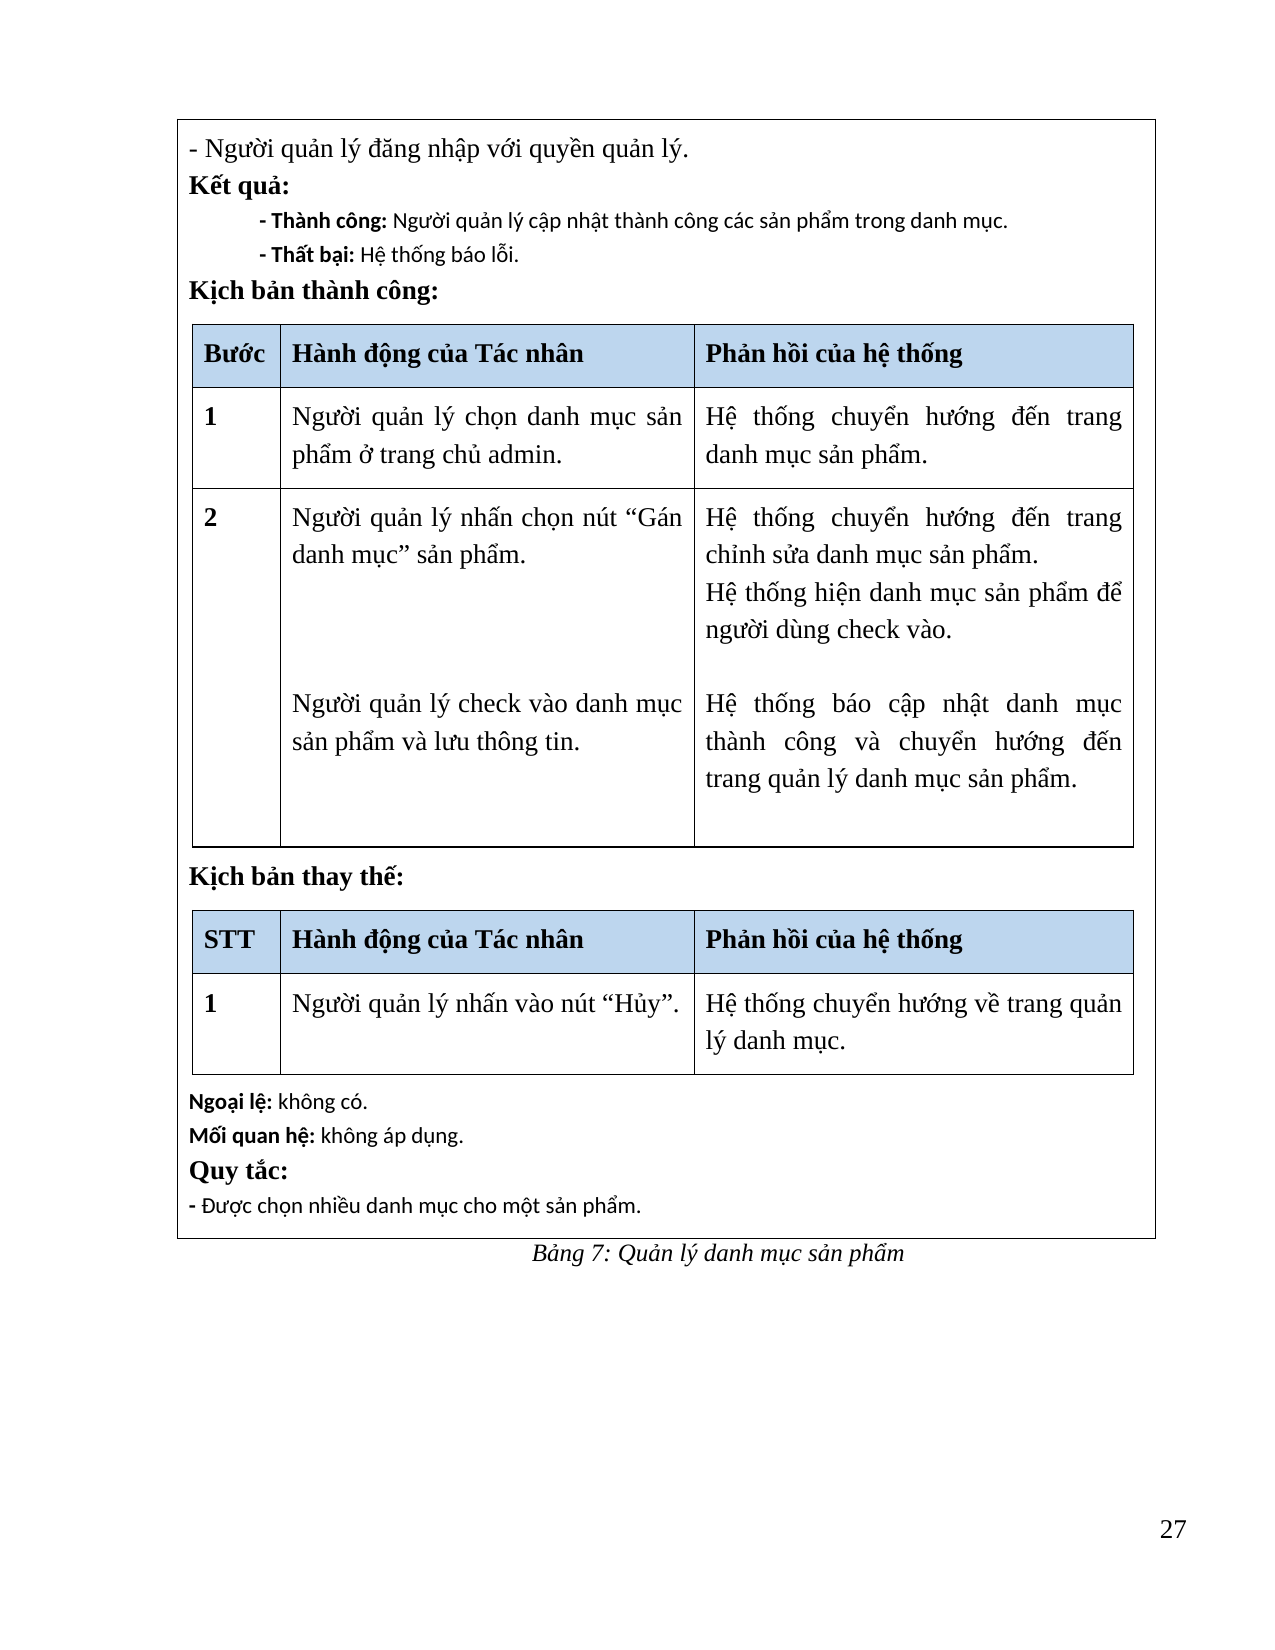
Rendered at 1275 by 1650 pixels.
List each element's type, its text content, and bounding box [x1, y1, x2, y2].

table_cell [178, 120, 1155, 1237]
